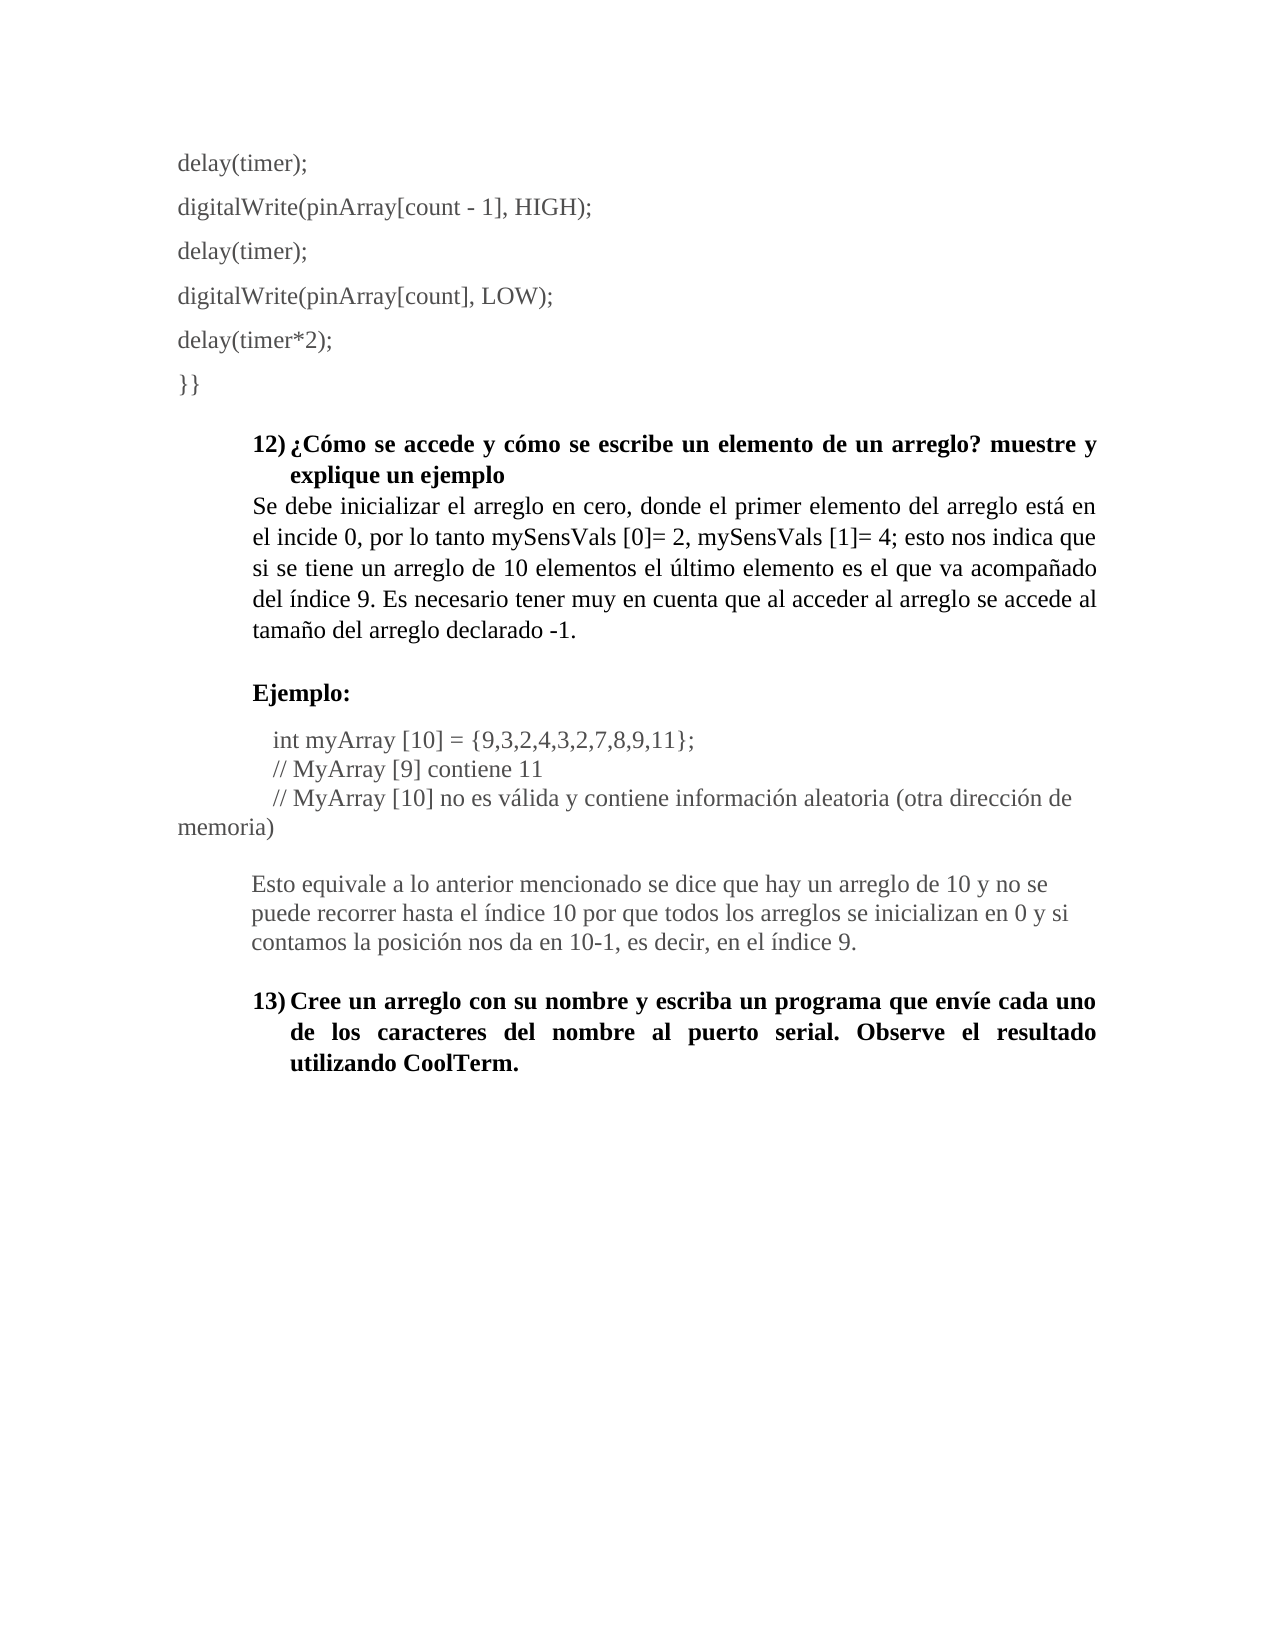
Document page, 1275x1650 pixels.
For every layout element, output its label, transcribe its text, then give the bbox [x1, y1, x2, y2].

text delay(timer); [177, 236, 1098, 265]
list Cree un arreglo con su nombre y escriba un programa que envíe cada uno de los caracteres del nombre al puerto serial. Observe el resultado utilizando CoolTerm. [252, 986, 1098, 1077]
text // MyArray [9] contiene 11 [177, 754, 1098, 783]
list ¿Cómo se accede y cómo se escribe un elemento de un arreglo? muestre y explique un ejemplo [252, 429, 1098, 489]
list Ejemplo: [252, 678, 1098, 706]
text int myArray [10] = {9,3,2,4,3,2,7,8,9,11}; [177, 725, 1098, 754]
text delay(timer); [177, 148, 1098, 176]
text // MyArray [10] no es válida y contiene información aleatoria (otra dirección de memoria) [177, 783, 1098, 840]
list Se debe inicializar el arreglo en cero, donde el primer elemento del arreglo está en el incide 0, por lo tanto mySensVals [0]= 2, mySensVals [1]= 4; esto nos indica que si se tiene un arreglo de 10 elementos el último elemento es el que va acompañado del índice 9. Es necesario tener muy en cuenta que al acceder al arreglo se accede al tamaño del arreglo declarado -1. [252, 491, 1098, 644]
text digitalWrite(pinArray[count], LOW); [177, 281, 1098, 309]
text }} [177, 369, 1098, 398]
text digitalWrite(pinArray[count - 1], HIGH); [177, 192, 1098, 221]
text Esto equivale a lo anterior mencionado se dice que hay un arreglo de 10 y no se puede recorrer hasta el índice 10 por que todos los arreglos se inicializan en 0 y si contamos la posición nos da en 10-1, es decir, en el índice 9. [251, 869, 1098, 955]
text delay(timer*2); [177, 325, 1098, 354]
